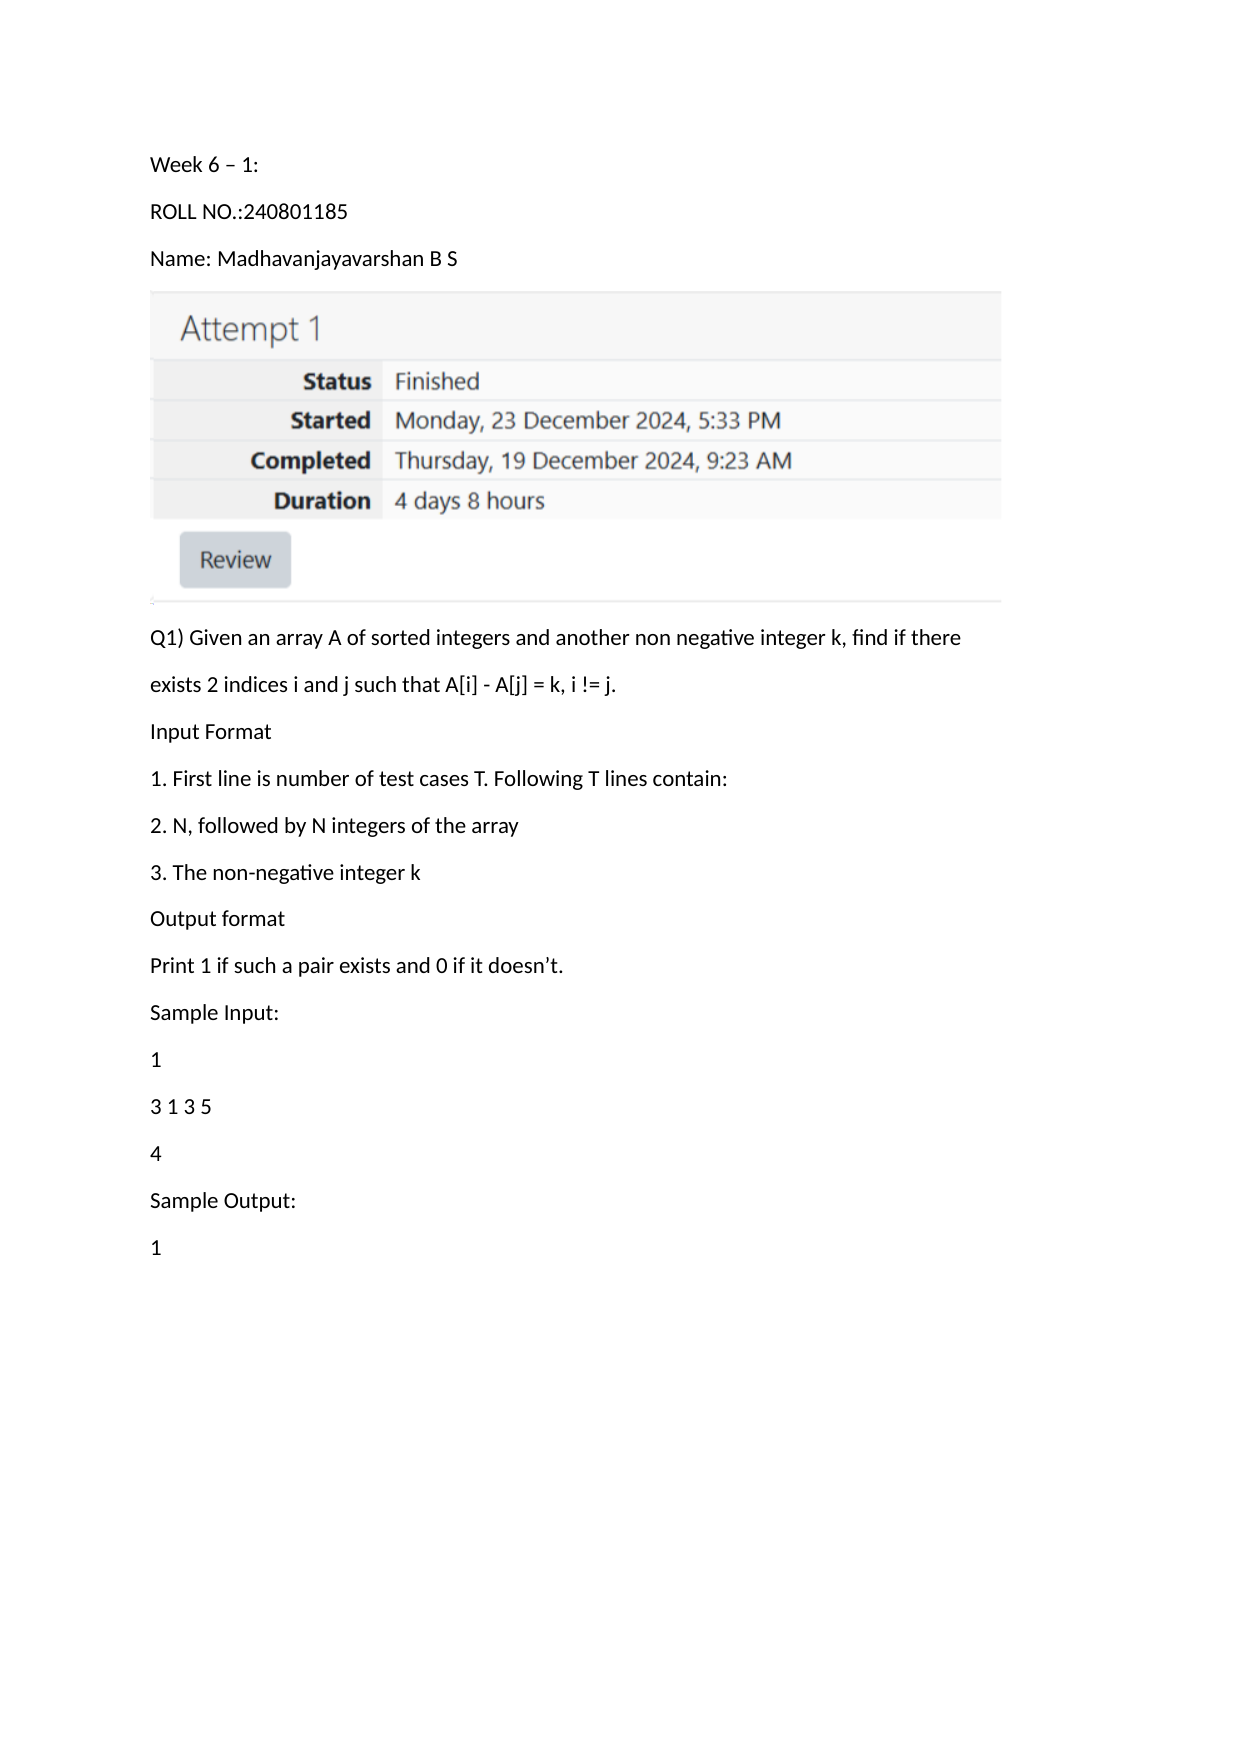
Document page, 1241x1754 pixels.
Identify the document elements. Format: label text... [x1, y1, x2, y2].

text 4 [150, 1139, 1090, 1167]
text Q1) Given an array A of sorted integers and another non negative integer k, find if there [150, 623, 1090, 651]
text Sample Input: [150, 998, 1090, 1026]
text Print 1 if such a pair exists and 0 if it doesn’t. [150, 951, 1090, 979]
text 1. First line is number of test cases T. Following T lines contain: [150, 764, 1090, 792]
text exists 2 indices i and j such that A[i] - A[j] = k, i != j. [150, 670, 1090, 698]
text 1 [150, 1045, 1090, 1073]
text Name: Madhavanjayavarshan B S [150, 244, 1090, 272]
text 2. N, followed by N integers of the array [150, 811, 1090, 839]
text Week 6 – 1: [150, 150, 1090, 178]
picture [150, 290, 1002, 605]
text Output format [150, 904, 1090, 932]
text ROLL NO.:240801185 [150, 197, 1090, 225]
text 1 [150, 1233, 1090, 1261]
text Input Format [150, 717, 1090, 745]
text 3 1 3 5 [150, 1092, 1090, 1120]
text Sample Output: [150, 1186, 1090, 1214]
text 3. The non-negative integer k [150, 858, 1090, 886]
